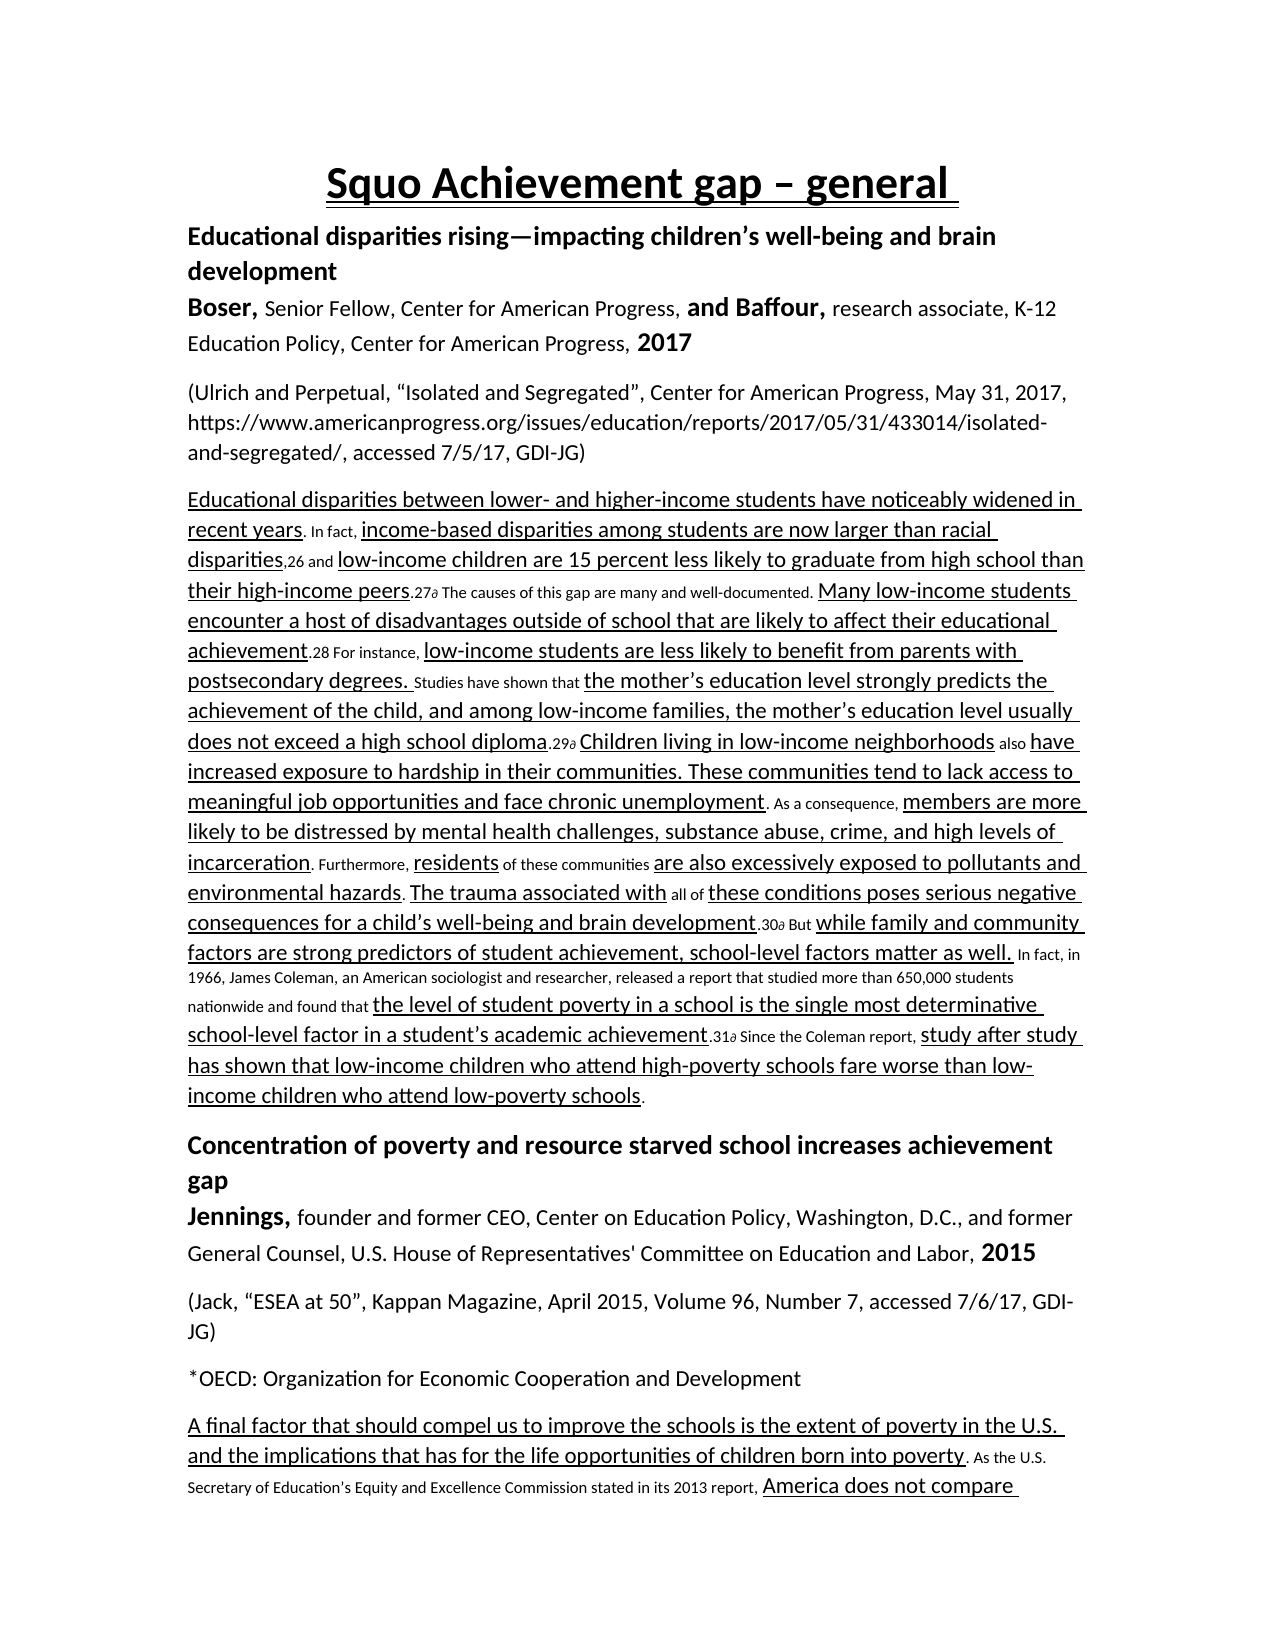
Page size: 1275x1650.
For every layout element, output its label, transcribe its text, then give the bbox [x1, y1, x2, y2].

subtitle Squo Achievement gap – general [187, 154, 1087, 210]
subtitle Concentration of poverty and resource starved school increases achievement gap [187, 1128, 1087, 1196]
subtitle Educational disparities rising—impacting children’s well-being and brain development [187, 219, 1087, 287]
text (Jack, “ESEA at 50”, Kappan Magazine, April 2015, Volume 96, Number 7, accessed 7/6/17, GDI-JG) [187, 1287, 1087, 1345]
text Boser, Senior Fellow, Center for American Progress, and Baffour, research associate, K-12 Education Policy, Center for American Progress, 2017 [187, 290, 1087, 358]
text Educational disparities between lower- and higher-income students have noticeably widened in recent years. In fact, income-based disparities among students are now larger than racial disparities,26 and low-income children are 15 percent less likely to graduate from high school than their high-income peers.27∂ The causes of this gap are many and well-documented. Many low-income students encounter a host of disadvantages outside of school that are likely to affect their educational achievement.28 For instance, low-income students are less likely to benefit from parents with postsecondary degrees. Studies have shown that the mother’s education level strongly predicts the achievement of the child, and among low-income families, the mother’s education level usually does not exceed a high school diploma.29∂ Children living in low-income neighborhoods also have increased exposure to hardship in their communities. These communities tend to lack access to meaningful job opportunities and face chronic unemployment. As a consequence, members are more likely to be distressed by mental health challenges, substance abuse, crime, and high levels of incarceration. Furthermore, residents of these communities are also excessively exposed to pollutants and environmental hazards. The trauma associated with all of these conditions poses serious negative consequences for a child’s well-being and brain development.30∂ But while family and community factors are strong predictors of student achievement, school-level factors matter as well. In fact, in 1966, James Coleman, an American sociologist and researcher, released a report that studied more than 650,000 students nationwide and found that the level of student poverty in a school is the single most determinative school-level factor in a student’s academic achievement.31∂ Since the Coleman report, study after study has shown that low-income children who attend high-poverty schools fare worse than low-income children who attend low-poverty schools. [187, 485, 1087, 1109]
text Jennings, founder and former CEO, Center on Education Policy, Washington, D.C., and former General Counsel, U.S. House of Representatives' Committee on Education and Labor, 2015 [187, 1199, 1087, 1268]
text (Ulrich and Perpetual, “Isolated and Segregated”, Center for American Progress, May 31, 2017, https://www.americanprogress.org/issues/education/reports/2017/05/31/433014/isolated-and-segregated/, accessed 7/5/17, GDI-JG) [187, 378, 1087, 466]
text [187, 1411, 1087, 1499]
text *OECD: Organization for Economic Cooperation and Development [187, 1364, 1087, 1392]
